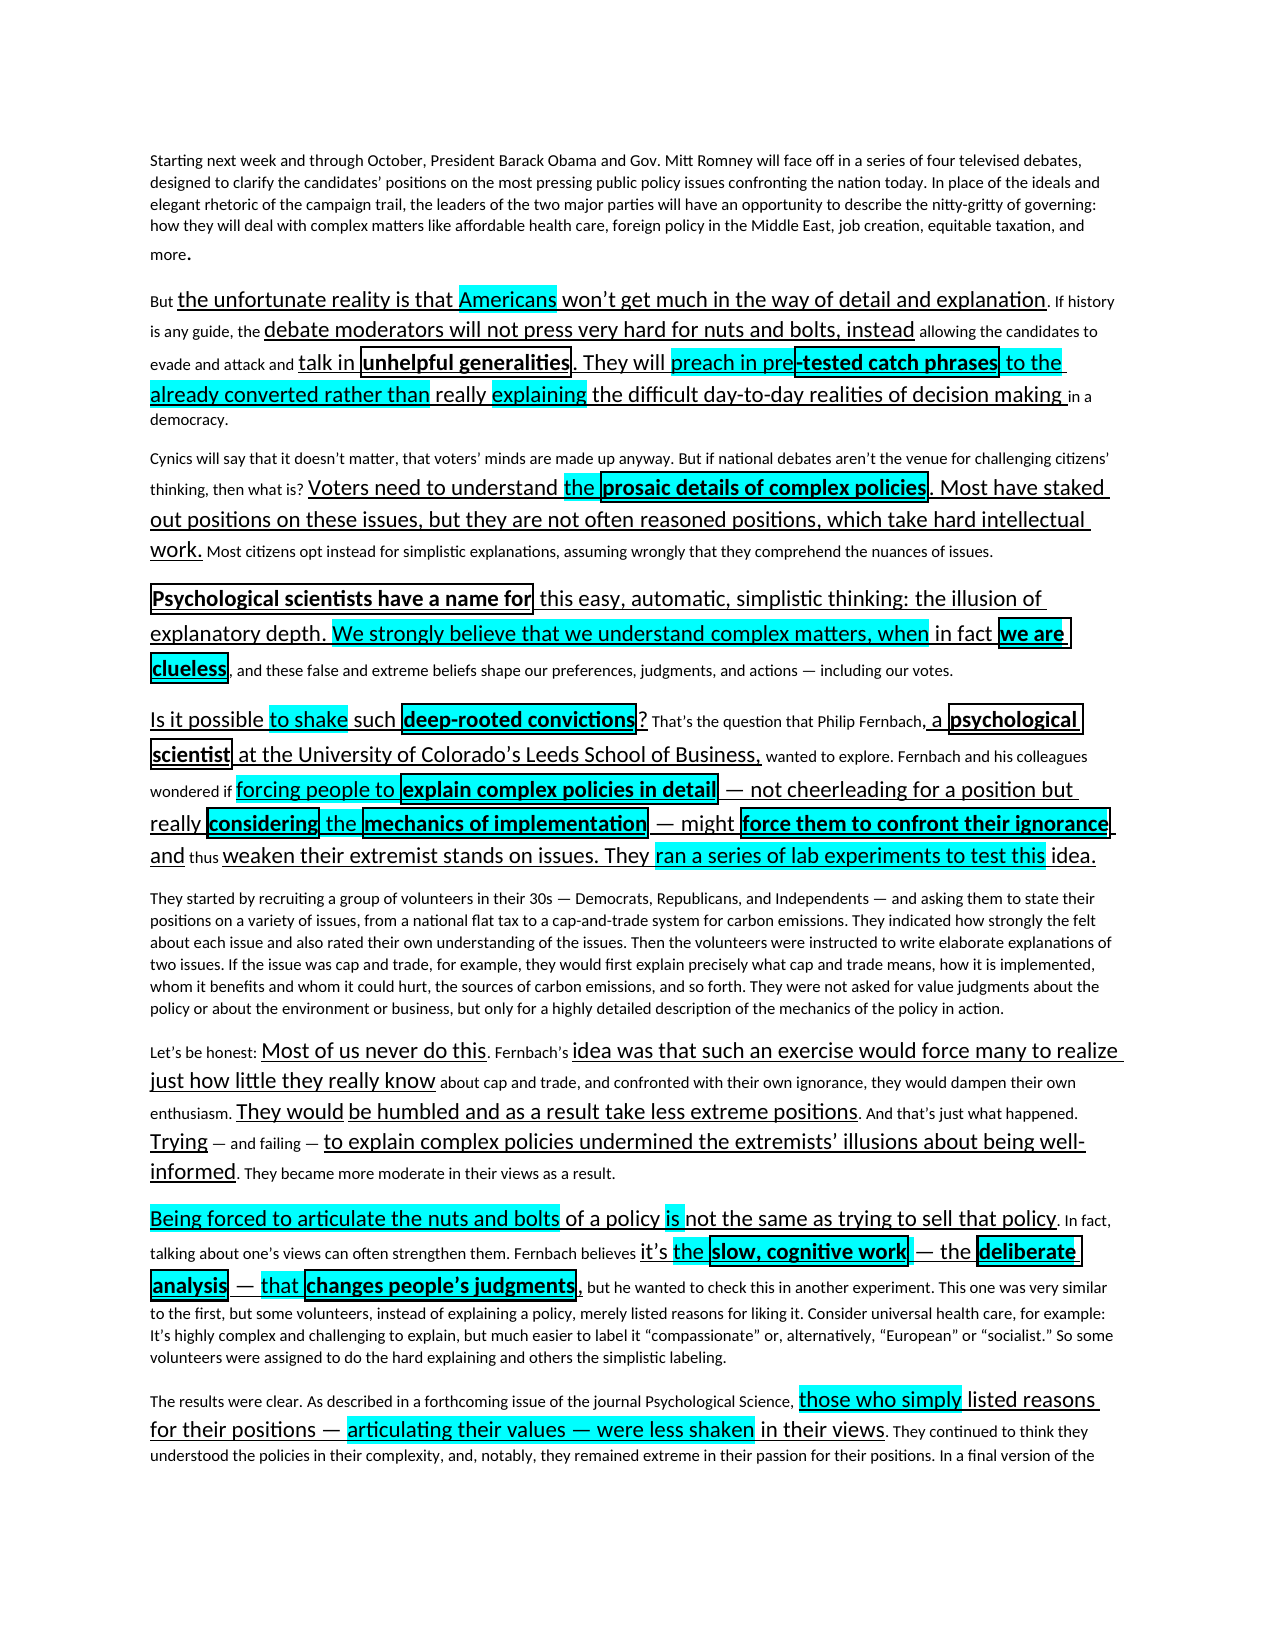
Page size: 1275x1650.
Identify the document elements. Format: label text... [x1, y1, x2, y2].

text Is it possible to shake such deep-rooted convictions? That’s the question that Philip Fernbach, a psychological scientist at the University of Colorado’s Leeds School of Business, wanted to explore. Fernbach and his colleagues wondered if forcing people to explain complex policies in detail — not cheerleading for a position but really considering the mechanics of implementation — might force them to confront their ignorance and thus weaken their extremist stands on issues. They ran a series of lab experiments to test this idea. [150, 703, 1125, 870]
text Cynics will say that it doesn’t matter, that voters’ minds are made up anyway. But if national debates aren’t the venue for challenging citizens’ thinking, then what is? Voters need to understand the prosaic details of complex policies. Most have staked out positions on these issues, but they are not often reasoned positions, which take hard intellectual work. Most citizens opt instead for simplistic explanations, assuming wrongly that they comprehend the nuances of issues. [150, 448, 1125, 564]
text Psychological scientists have a name for this easy, automatic, simplistic thinking: the illusion of explanatory depth. We strongly believe that we understand complex matters, when in fact we are clueless, and these false and extreme beliefs shape our preferences, judgments, and actions — including our votes. [150, 582, 1125, 684]
text Being forced to articulate the nuts and bolts of a policy is not the same as trying to sell that policy. In fact, talking about one’s views can often strengthen them. Fernbach believes it’s the slow, cognitive work — the deliberate analysis — that changes people’s judgments, but he wanted to check this in another experiment. This one was very similar to the first, but some volunteers, instead of explaining a policy, merely listed reasons for liking it. Consider universal health care, for example: It’s highly complex and challenging to explain, but much easier to label it “compassionate” or, alternatively, “European” or “socialist.” So some volunteers were assigned to do the hard explaining and others the simplistic labeling. [150, 1204, 1125, 1367]
text Let’s be honest: Most of us never do this. Fernbach’s idea was that such an exercise would force many to realize just how little they really know about cap and trade, and confronted with their own ignorance, they would dampen their own enthusiasm. They would be humbled and as a result take less extreme positions. And that’s just what happened. Trying — and failing — to explain complex policies undermined the extremists’ illusions about being well-informed. They became more moderate in their views as a result. [150, 1036, 1125, 1185]
text They started by recruiting a group of volunteers in their 30s — Democrats, Republicans, and Independents — and asking them to state their positions on a variety of issues, from a national flat tax to a cap-and-trade system for carbon emissions. They indicated how strongly the felt about each issue and also rated their own understanding of the issues. Then the volunteers were instructed to write elaborate explanations of two issues. If the issue was cap and trade, for example, they would first explain precisely what cap and trade means, how it is implemented, whom it benefits and whom it could hurt, the sources of carbon emissions, and so forth. They were not asked for value judgments about the policy or about the environment or business, but only for a highly detailed description of the mechanics of the policy in action. [150, 888, 1125, 1018]
text Starting next week and through October, President Barack Obama and Gov. Mitt Romney will face off in a series of four televised debates, designed to clarify the candidates’ positions on the most pressing public policy issues confronting the nation today. In place of the ideals and elegant rhetoric of the campaign trail, the leaders of the two major parties will have an opportunity to describe the nitty-gritty of governing: how they will deal with complex matters like affordable health care, foreign policy in the Middle East, job creation, equitable taxation, and more. [150, 150, 1125, 266]
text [150, 1385, 1125, 1466]
text But the unfortunate reality is that Americans won’t get much in the way of detail and explanation. If history is any guide, the debate moderators will not press very hard for nuts and bolts, instead allowing the candidates to evade and attack and talk in unhelpful generalities. They will preach in pre-tested catch phrases to the already converted rather than really explaining the difficult day-to-day realities of decision making in a democracy. [150, 285, 1125, 430]
